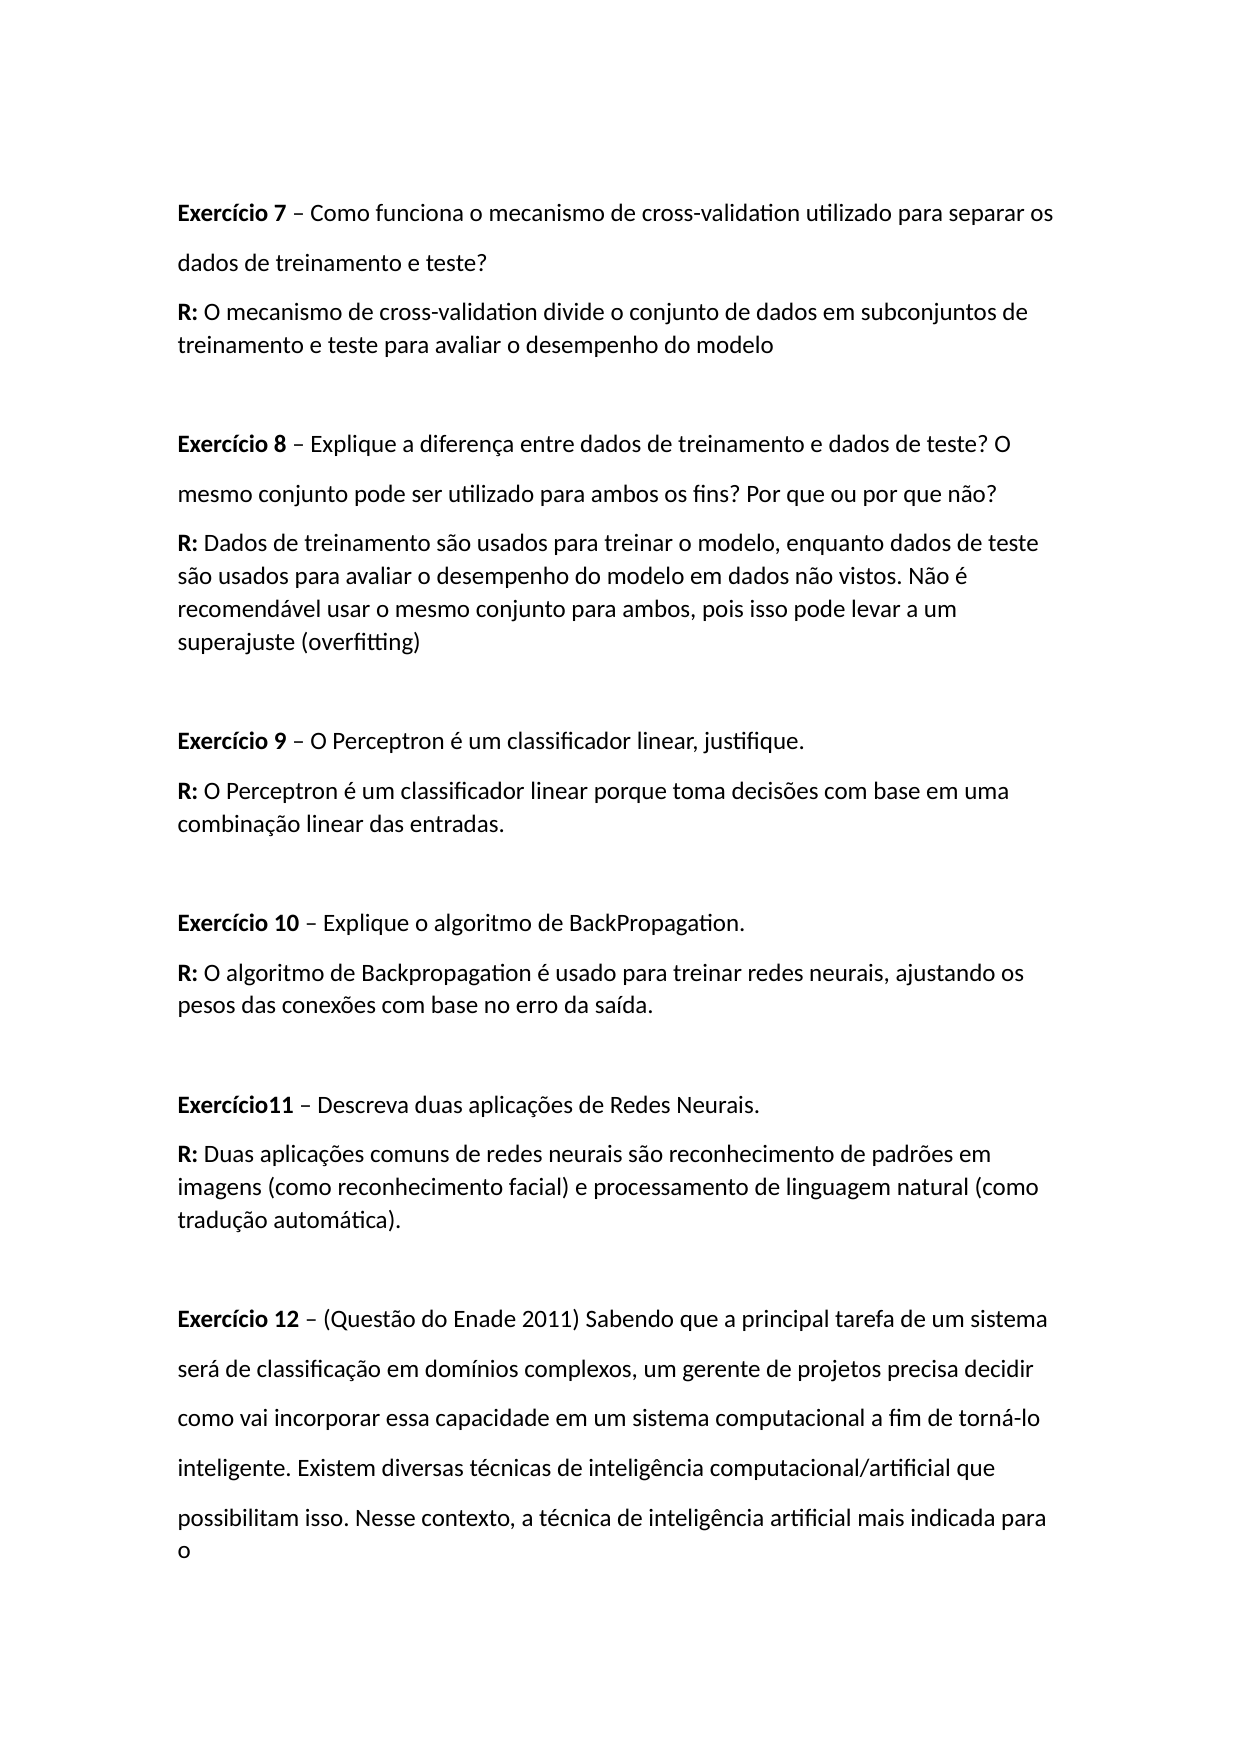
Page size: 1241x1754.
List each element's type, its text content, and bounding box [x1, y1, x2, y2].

text R: Duas aplicações comuns de redes neurais são reconhecimento de padrões em imagens (como reconhecimento facial) e processamento de linguagem natural (como tradução automática). [177, 1138, 1063, 1235]
text Exercício11 – Descreva duas aplicações de Redes Neurais. [177, 1089, 1063, 1119]
text Exercício 9 – O Perceptron é um classificador linear, justifique. [177, 726, 1063, 756]
text dados de treinamento e teste? [177, 247, 1063, 277]
text inteligente. Existem diversas técnicas de inteligência computacional/artificial que [177, 1452, 1063, 1483]
text Exercício 12 – (Questão do Enade 2011) Sabendo que a principal tarefa de um sistema [177, 1303, 1063, 1334]
text R: O mecanismo de cross-validation divide o conjunto de dados em subconjuntos de treinamento e teste para avaliar o desempenho do modelo [177, 296, 1063, 360]
text mesmo conjunto pode ser utilizado para ambos os fins? Por que ou por que não? [177, 478, 1063, 508]
text Exercício 7 – Como funciona o mecanismo de cross-validation utilizado para separar os [177, 197, 1063, 228]
text R: Dados de treinamento são usados para treinar o modelo, enquanto dados de teste são usados para avaliar o desempenho do modelo em dados não vistos. Não é recomendável usar o mesmo conjunto para ambos, pois isso pode levar a um superajuste (overfitting) [177, 528, 1063, 657]
text R: O algoritmo de Backpropagation é usado para treinar redes neurais, ajustando os pesos das conexões com base no erro da saída. [177, 957, 1063, 1020]
text possibilitam isso. Nesse contexto, a técnica de inteligência artificial mais indicada para o [177, 1502, 1063, 1565]
text Exercício 10 – Explique o algoritmo de BackPropagation. [177, 907, 1063, 938]
text será de classificação em domínios complexos, um gerente de projetos precisa decidir [177, 1353, 1063, 1383]
text R: O Perceptron é um classificador linear porque toma decisões com base em uma combinação linear das entradas. [177, 775, 1063, 838]
text como vai incorporar essa capacidade em um sistema computacional a fim de torná-lo [177, 1403, 1063, 1433]
text Exercício 8 – Explique a diferença entre dados de treinamento e dados de teste? O [177, 428, 1063, 459]
